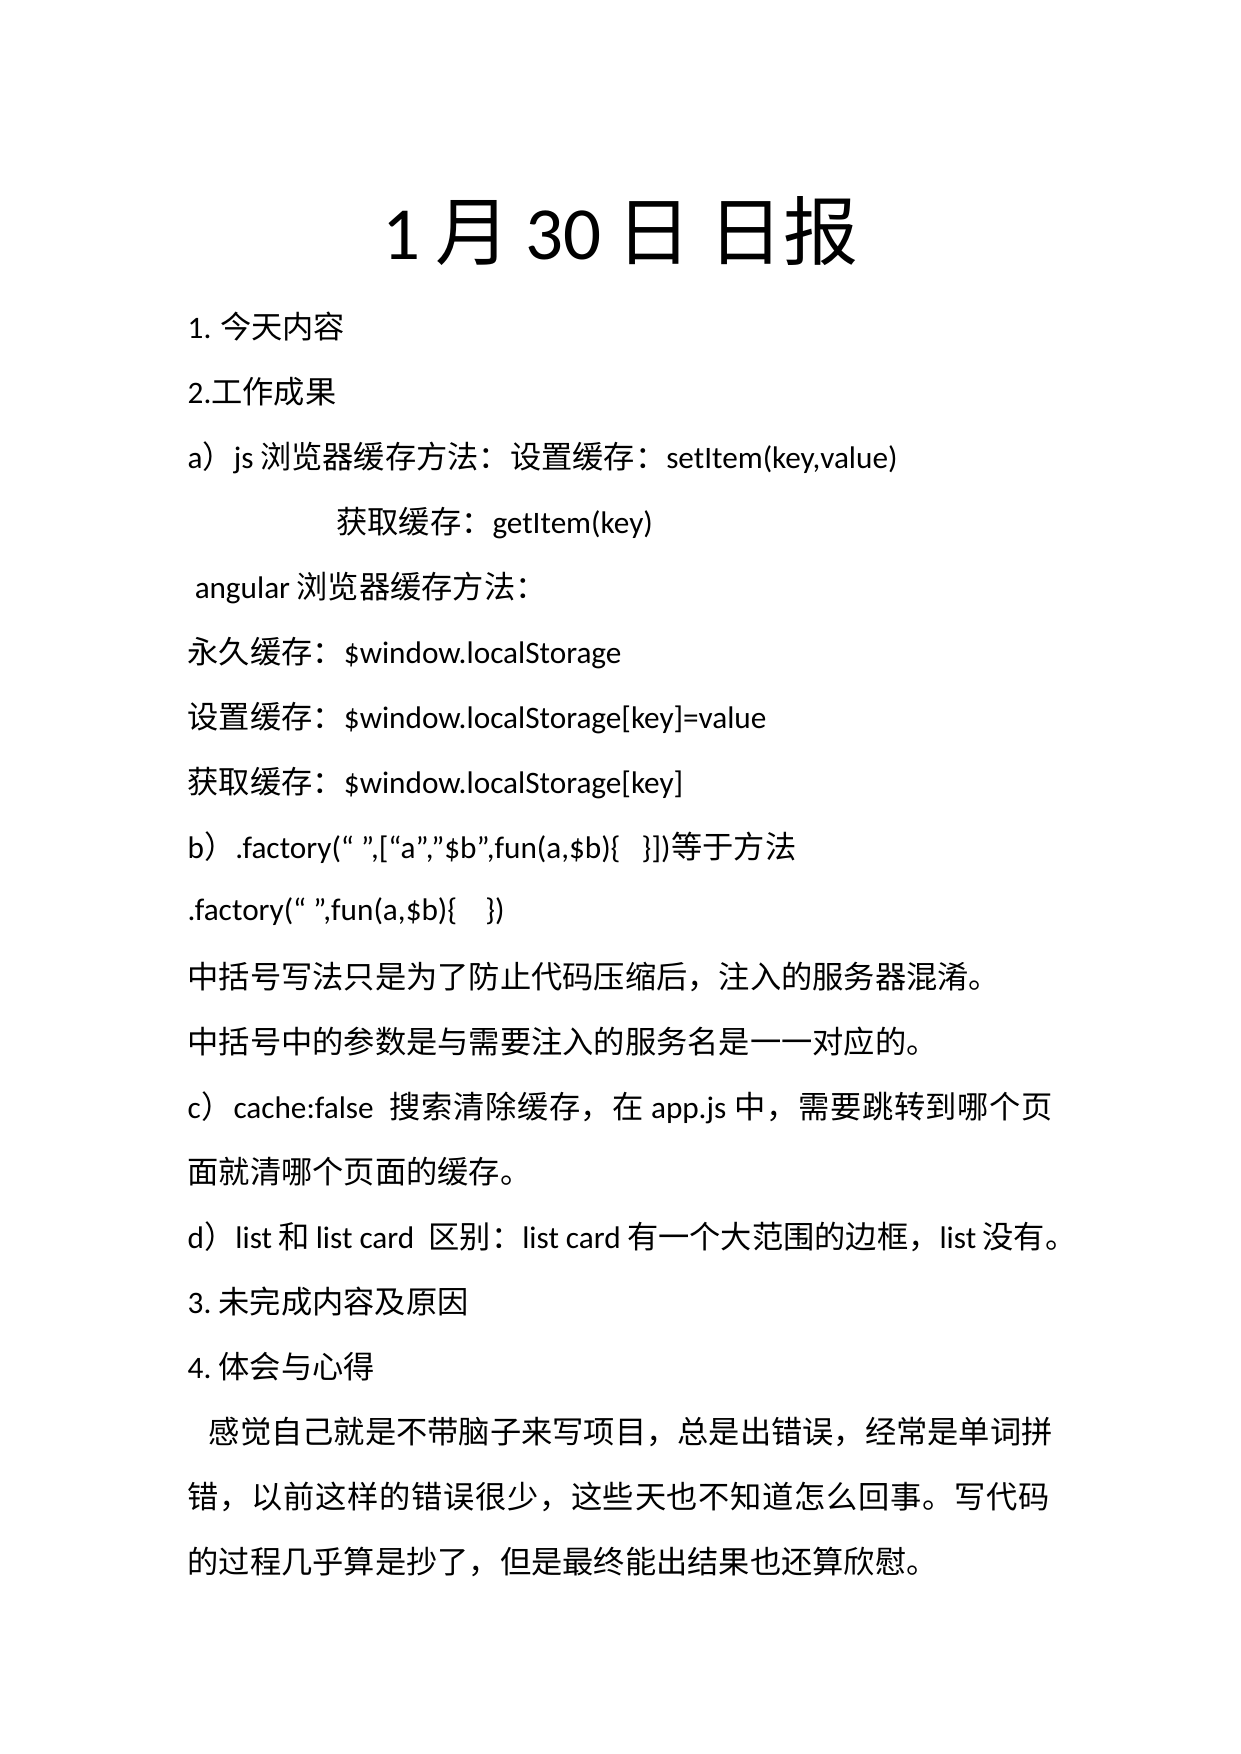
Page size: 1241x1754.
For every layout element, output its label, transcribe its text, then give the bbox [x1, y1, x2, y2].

list 今天内容 [187, 292, 1053, 357]
list angular浏览器缓存方法： [187, 552, 1053, 617]
list a）js浏览器缓存方法：设置缓存：setItem(key,value) [187, 422, 1053, 487]
list 4. 体会与心得 [187, 1332, 1053, 1397]
list 感觉自己就是不带脑子来写项目，总是出错误，经常是单词拼错，以前这样的错误很少，这些天也不知道怎么回事。写代码的过程几乎算是抄了，但是最终能出结果也还算欣慰。 [187, 1397, 1053, 1592]
list 中括号写法只是为了防止代码压缩后，注入的服务器混淆。 [187, 942, 1053, 1007]
list 获取缓存：$window.localStorage[key] [187, 747, 1053, 812]
list 中括号中的参数是与需要注入的服务名是一一对应的。 [187, 1007, 1053, 1072]
list b）.factory(“ ”,[“a”,”$b”,fun(a,$b){ }])等于方法 [187, 812, 1053, 877]
list 3. 未完成内容及原因 [187, 1267, 1053, 1332]
text 1月30日 日报 [187, 162, 1053, 292]
list 永久缓存：$window.localStorage [187, 617, 1053, 682]
list c）cache:false 搜索清除缓存，在app.js 中，需要跳转到哪个页面就清哪个页面的缓存。 [187, 1072, 1053, 1202]
list 2.工作成果 [187, 357, 1053, 422]
list 设置缓存：$window.localStorage[key]=value [187, 682, 1053, 747]
list d）list和list card 区别：list card有一个大范围的边框，list没有。 [187, 1202, 1053, 1267]
list .factory(“ ”,fun(a,$b){ }) [187, 877, 1053, 942]
list 获取缓存：getItem(key) [187, 487, 1053, 552]
